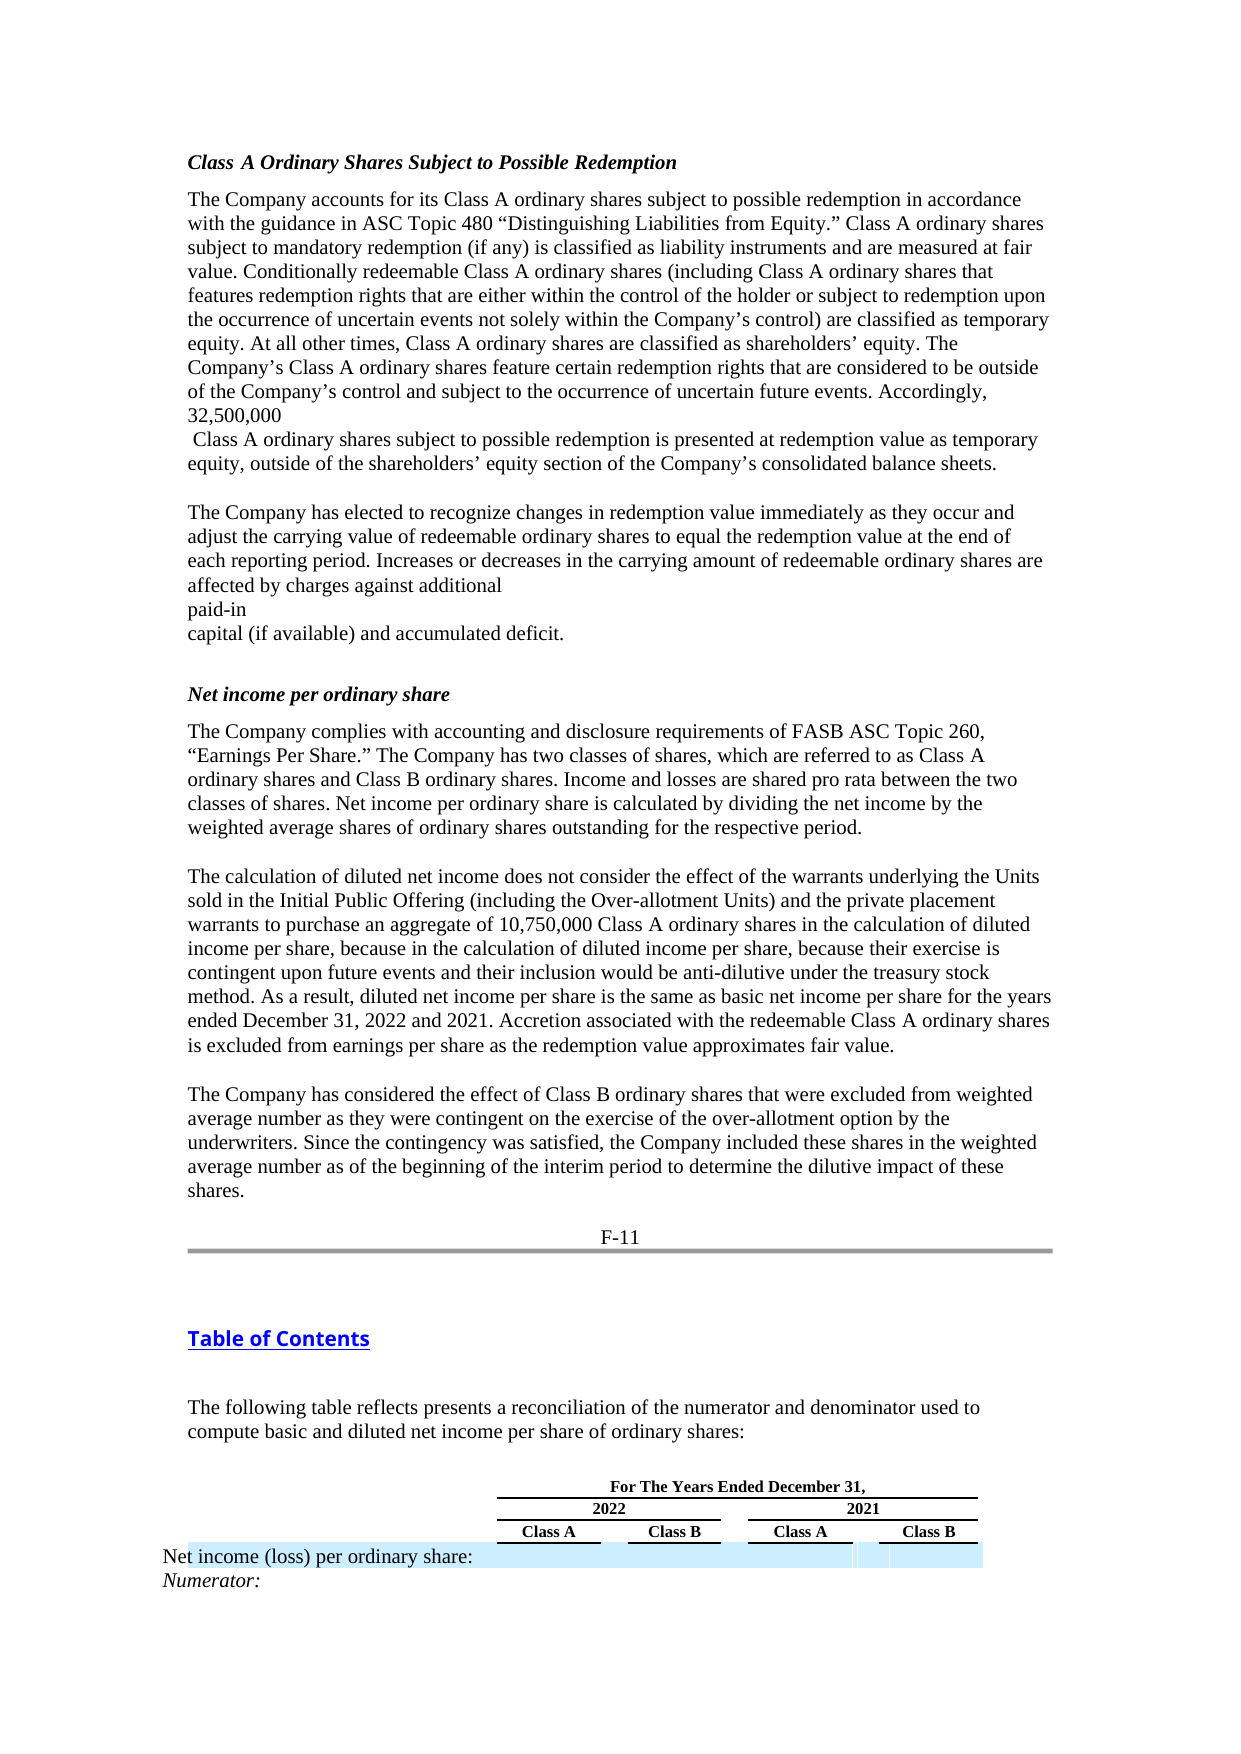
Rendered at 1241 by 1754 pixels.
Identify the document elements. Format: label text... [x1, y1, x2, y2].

text F-11 [187, 1224, 1053, 1248]
text The calculation of diluted net income does not consider the effect of the warrants underlying the Units sold in the Initial Public Offering (including the Over-allotment Units) and the private placement warrants to purchase an aggregate of 10,750,000 Class A ordinary shares in the calculation of diluted income per share, because in the calculation of diluted income per share, because their exercise is contingent upon future events and their inclusion would be anti-dilutive under the treasury stock method. As a result, diluted net income per share is the same as basic net income per share for the years ended December 31, 2022 and 2021. Accretion associated with the redeemable Class A ordinary shares is excluded from earnings per share as the redemption value approximates fair value. [187, 864, 1053, 1057]
text Class A ordinary shares subject to possible redemption is presented at redemption value as temporary equity, outside of the shareholders’ equity section of the Company’s consolidated balance sheets. [187, 427, 1053, 475]
text Table of Contents [187, 1324, 1053, 1353]
text 32,500,000 [187, 403, 1053, 427]
text The following table reflects presents a reconciliation of the numerator and denominator used to compute basic and diluted net income per share of ordinary shares: [187, 1395, 1053, 1443]
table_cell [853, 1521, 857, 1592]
text The Company complies with accounting and disclosure requirements of FASB ASC Topic 260, “Earnings Per Share.” The Company has two classes of shares, which are referred to as Class A ordinary shares and Class B ordinary shares. Income and losses are shared pro rata between the two classes of shares. Net income per ordinary share is calculated by dividing the net income by the weighted average shares of ordinary shares outstanding for the respective period. [187, 719, 1053, 839]
text capital (if available) and accumulated deficit. [187, 621, 1053, 645]
text Class A Ordinary Shares Subject to Possible Redemption [187, 150, 1053, 174]
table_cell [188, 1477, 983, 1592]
text paid-in [187, 597, 1053, 621]
text The Company accounts for its Class A ordinary shares subject to possible redemption in accordance with the guidance in ASC Topic 480 “Distinguishing Liabilities from Equity.” Class A ordinary shares subject to mandatory redemption (if any) is classified as liability instruments and are measured at fair value. Conditionally redeemable Class A ordinary shares (including Class A ordinary shares that features redemption rights that are either within the control of the holder or subject to redemption upon the occurrence of uncertain events not solely within the Company’s control) are classified as temporary equity. At all other times, Class A ordinary shares are classified as shareholders’ equity. The Company’s Class A ordinary shares feature certain redemption rights that are considered to be outside of the Company’s control and subject to the occurrence of uncertain future events. Accordingly, [187, 187, 1053, 403]
text The Company has considered the effect of Class B ordinary shares that were excluded from weighted average number as they were contingent on the exercise of the over-allotment option by the underwriters. Since the contingency was satisfied, the Company included these shares in the weighted average number as of the beginning of the interim period to determine the dilutive impact of these shares. [187, 1082, 1053, 1202]
text Net income per ordinary share [187, 682, 1053, 706]
text The Company has elected to recognize changes in redemption value immediately as they occur and adjust the carrying value of redeemable ordinary shares to equal the redemption value at the end of each reporting period. Increases or decreases in the carrying amount of redeemable ordinary shares are affected by charges against additional [187, 500, 1053, 597]
